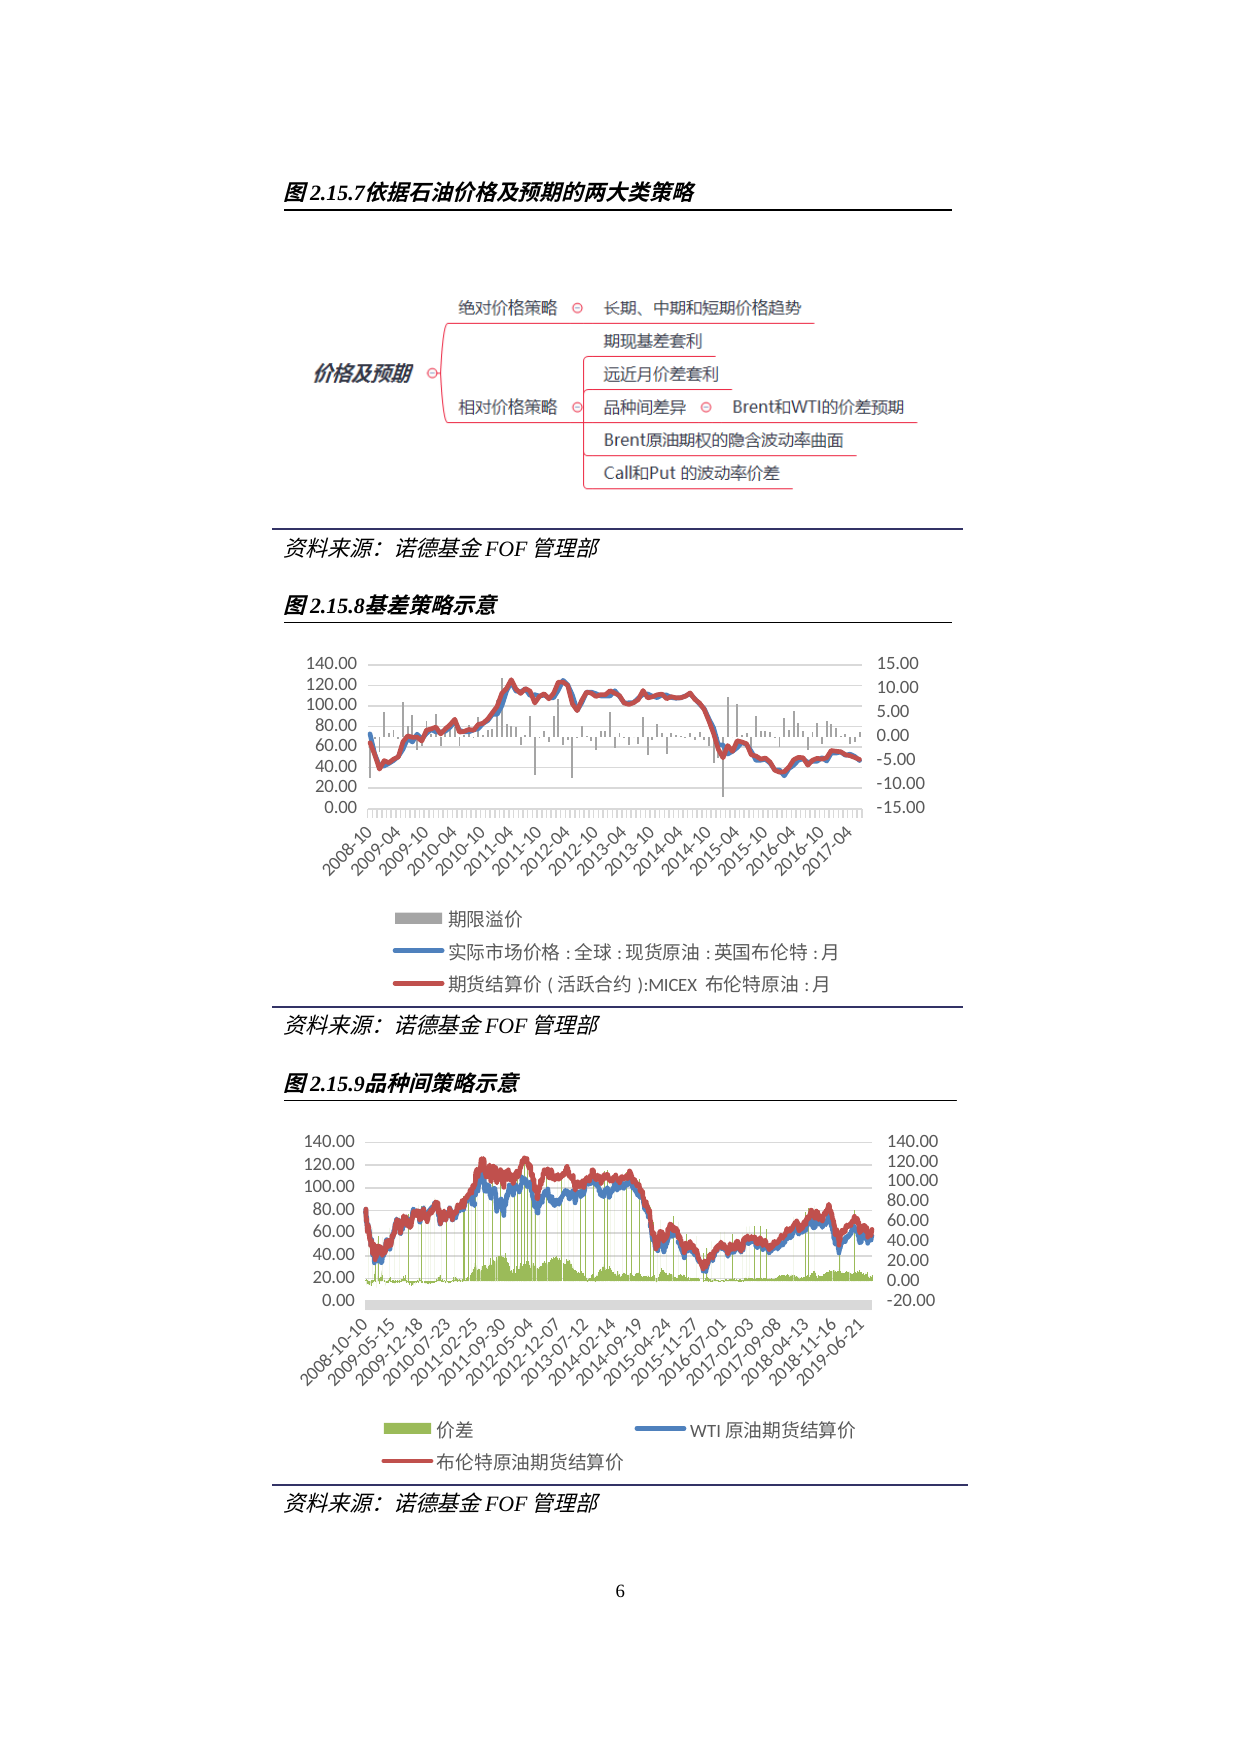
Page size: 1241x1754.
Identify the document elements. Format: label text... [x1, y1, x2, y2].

table_cell 图2.15.7依据石油价格及预期的两大类策略 [272, 150, 963, 528]
table_cell 图2.15.9品种间策略示意 [272, 1040, 968, 1483]
table_cell 图2.15.8基差策略示意 [272, 563, 963, 1006]
table_cell 资料来源：诺德基金FOF管理部 [272, 530, 963, 563]
picture [302, 235, 934, 511]
table_cell 资料来源：诺德基金FOF管理部 [272, 1008, 963, 1040]
table_cell 资料来源：诺德基金FOF管理部 [272, 1486, 968, 1518]
